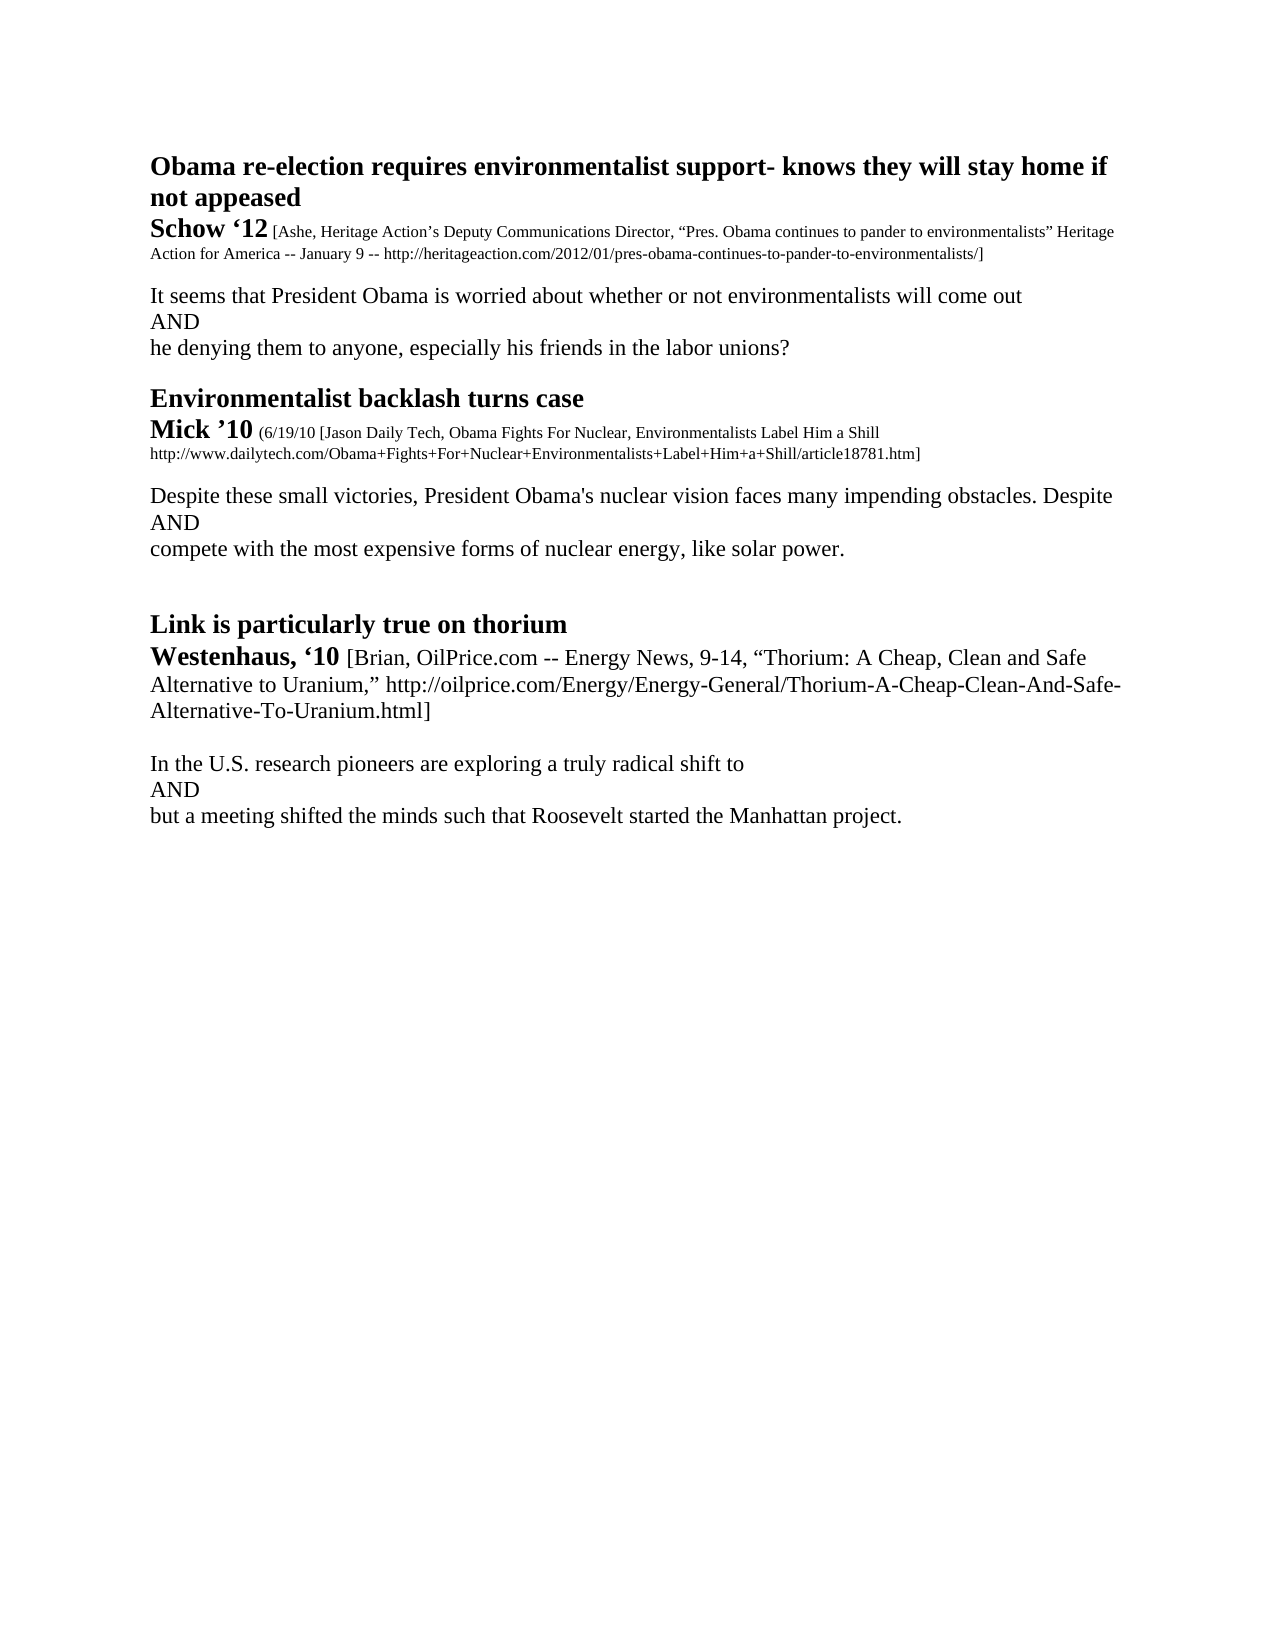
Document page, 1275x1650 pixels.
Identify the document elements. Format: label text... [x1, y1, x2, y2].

text In the U.S. research pioneers are exploring a truly radical shift to [150, 750, 1125, 776]
text AND [150, 776, 1125, 803]
text he denying them to anyone, especially his friends in the labor unions? [150, 334, 1125, 361]
text compete with the most expensive forms of nuclear energy, like solar power. [150, 535, 1125, 561]
text Link is particularly true on thorium [150, 608, 1125, 640]
text Environmentalist backlash turns case [150, 382, 1125, 413]
text Mick ’10 (6/19/10 [Jason Daily Tech, Obama Fights For Nuclear, Environmentalists Label Him a Shill http://www.dailytech.com/Obama+Fights+For+Nuclear+Environmentalists+Label+Him+a+Shill/article18781.htm] [150, 413, 1125, 463]
text It seems that President Obama is worried about whether or not environmentalists will come out [150, 282, 1125, 308]
text Westenhaus, ‘10 [Brian, OilPrice.com -- Energy News, 9-14, “Thorium: A Cheap, Clean and Safe Alternative to Uranium,” http://oilprice.com/Energy/Energy-General/Thorium-A-Cheap-Clean-And-Safe-Alternative-To-Uranium.html] [150, 640, 1125, 723]
text Schow ‘12 [Ashe, Heritage Action’s Deputy Communications Director, “Pres. Obama continues to pander to environmentalists” Heritage Action for America -- January 9 -- http://heritageaction.com/2012/01/pres-obama-continues-to-pander-to-environmentalists/] [150, 212, 1125, 263]
text but a meeting shifted the minds such that Roosevelt started the Manhattan project. [150, 803, 1125, 829]
text Despite these small victories, President Obama's nuclear vision faces many impending obstacles. Despite [150, 482, 1125, 509]
text AND [150, 509, 1125, 535]
text Obama re-election requires environmentalist support- knows they will stay home if not appeased [150, 150, 1125, 212]
text AND [150, 308, 1125, 334]
